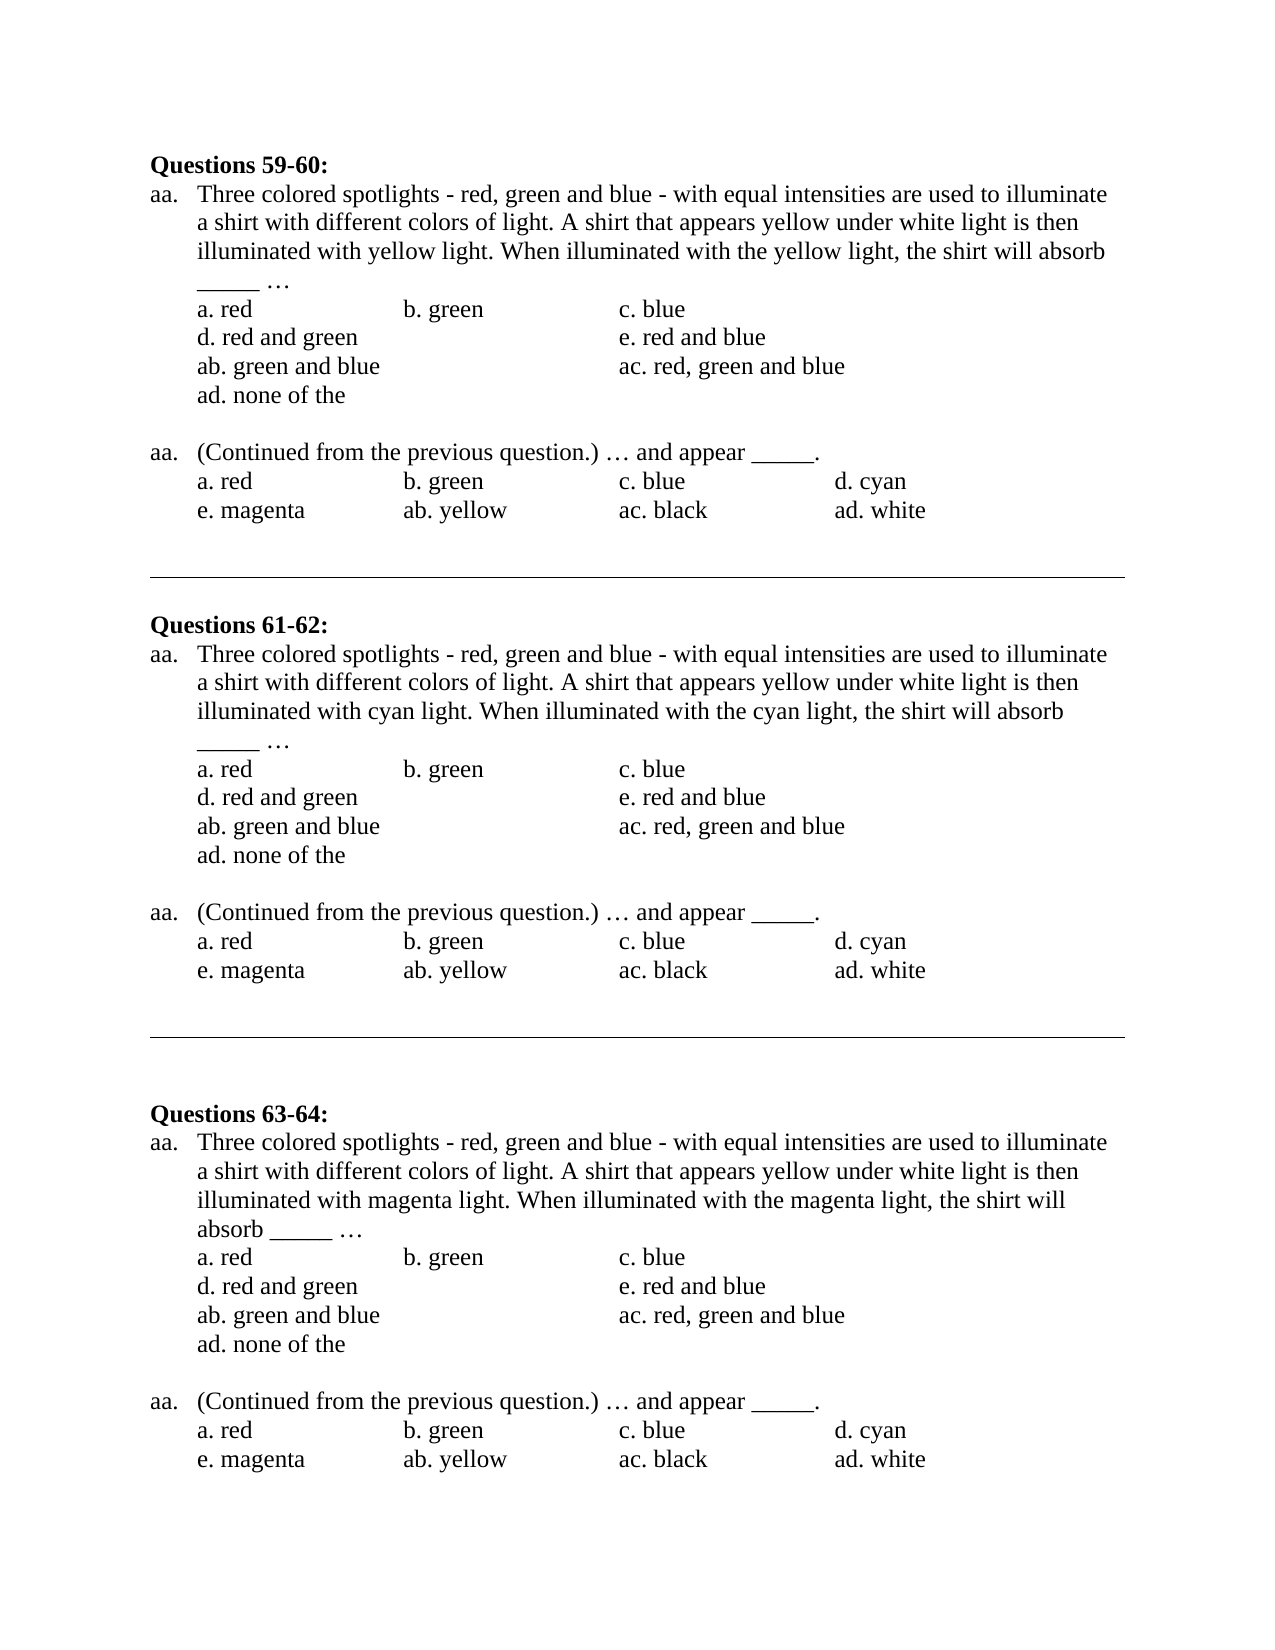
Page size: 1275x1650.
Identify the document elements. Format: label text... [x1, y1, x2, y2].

text a. red b. green c. blue d. cyan [150, 926, 1125, 955]
text d. red and green e. red and blue [150, 322, 1125, 351]
text a. red b. green c. blue d. cyan [150, 466, 1125, 495]
text ad. none of the [150, 1329, 1125, 1357]
text ab. green and blue ac. red, green and blue [150, 351, 1125, 380]
text aa. Three colored spotlights - red, green and blue - with equal intensities are used to illuminate a shirt with different colors of light. A shirt that appears yellow under white light is then illuminated with cyan light. When illuminated with the cyan light, the shirt will absorb _____ … [150, 639, 1125, 754]
text aa. Three colored spotlights - red, green and blue - with equal intensities are used to illuminate a shirt with different colors of light. A shirt that appears yellow under white light is then illuminated with magenta light. When illuminated with the magenta light, the shirt will absorb _____ … [150, 1127, 1125, 1242]
text ab. green and blue ac. red, green and blue [150, 1300, 1125, 1329]
text a. red b. green c. blue [150, 1242, 1125, 1271]
text d. red and green e. red and blue [150, 782, 1125, 811]
text aa. (Continued from the previous question.) … and appear _____. [150, 897, 1125, 926]
text a. red b. green c. blue [150, 294, 1125, 322]
text ad. none of the [150, 380, 1125, 409]
text e. magenta ab. yellow ac. black ad. white [150, 955, 1125, 984]
text e. magenta ab. yellow ac. black ad. white [150, 495, 1125, 524]
text a. red b. green c. blue d. cyan [150, 1415, 1125, 1444]
text aa. (Continued from the previous question.) … and appear _____. [150, 1386, 1125, 1415]
text e. magenta ab. yellow ac. black ad. white [150, 1444, 1125, 1472]
text aa. Three colored spotlights - red, green and blue - with equal intensities are used to illuminate a shirt with different colors of light. A shirt that appears yellow under white light is then illuminated with yellow light. When illuminated with the yellow light, the shirt will absorb _____ … [150, 179, 1125, 294]
text d. red and green e. red and blue [150, 1271, 1125, 1300]
text Questions 59-60: [150, 150, 1125, 179]
text a. red b. green c. blue [150, 754, 1125, 782]
text Questions 63-64: [150, 1099, 1125, 1127]
text ab. green and blue ac. red, green and blue [150, 811, 1125, 840]
text Questions 61-62: [150, 610, 1125, 639]
text aa. (Continued from the previous question.) … and appear _____. [150, 437, 1125, 466]
text ad. none of the [150, 840, 1125, 869]
